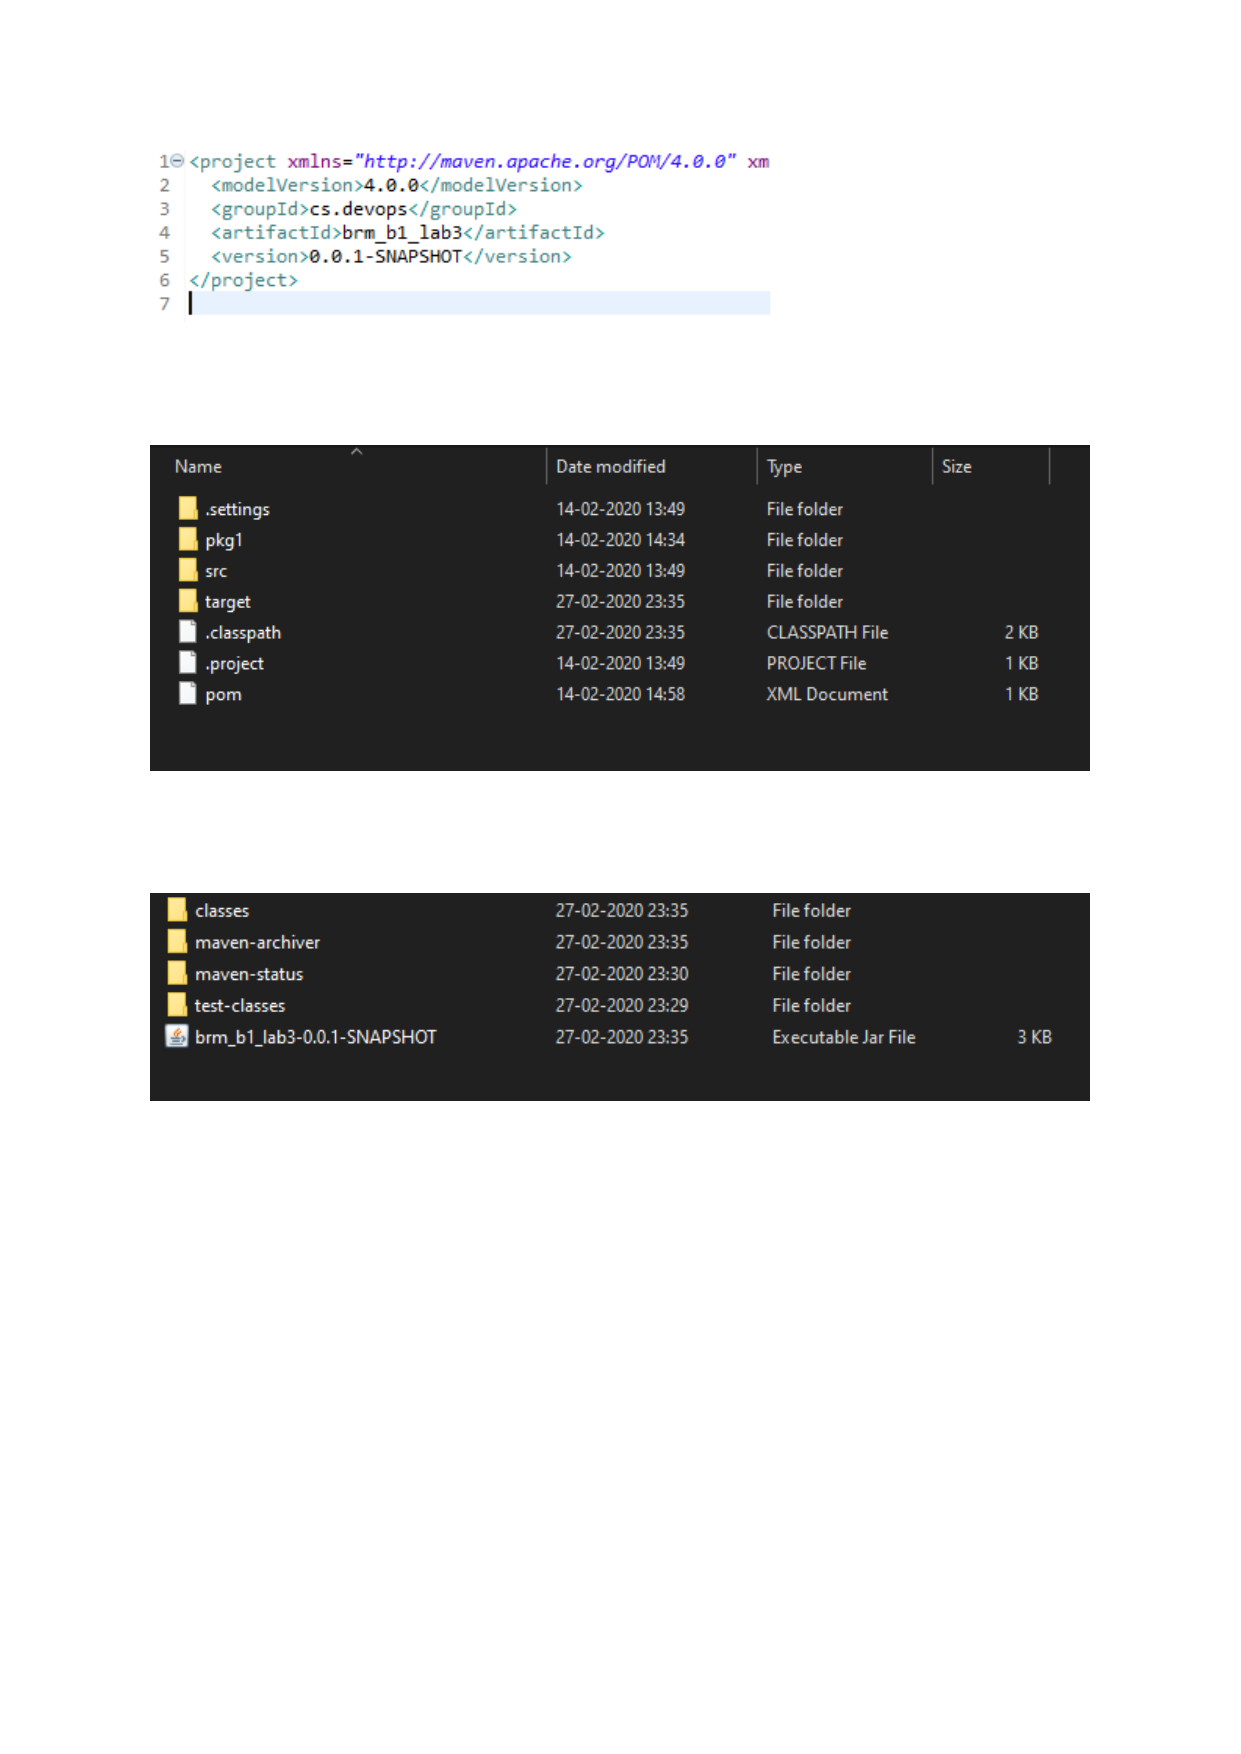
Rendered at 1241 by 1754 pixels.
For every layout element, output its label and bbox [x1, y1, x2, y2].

picture [150, 893, 1090, 1101]
picture [150, 445, 1090, 771]
picture [150, 150, 771, 323]
